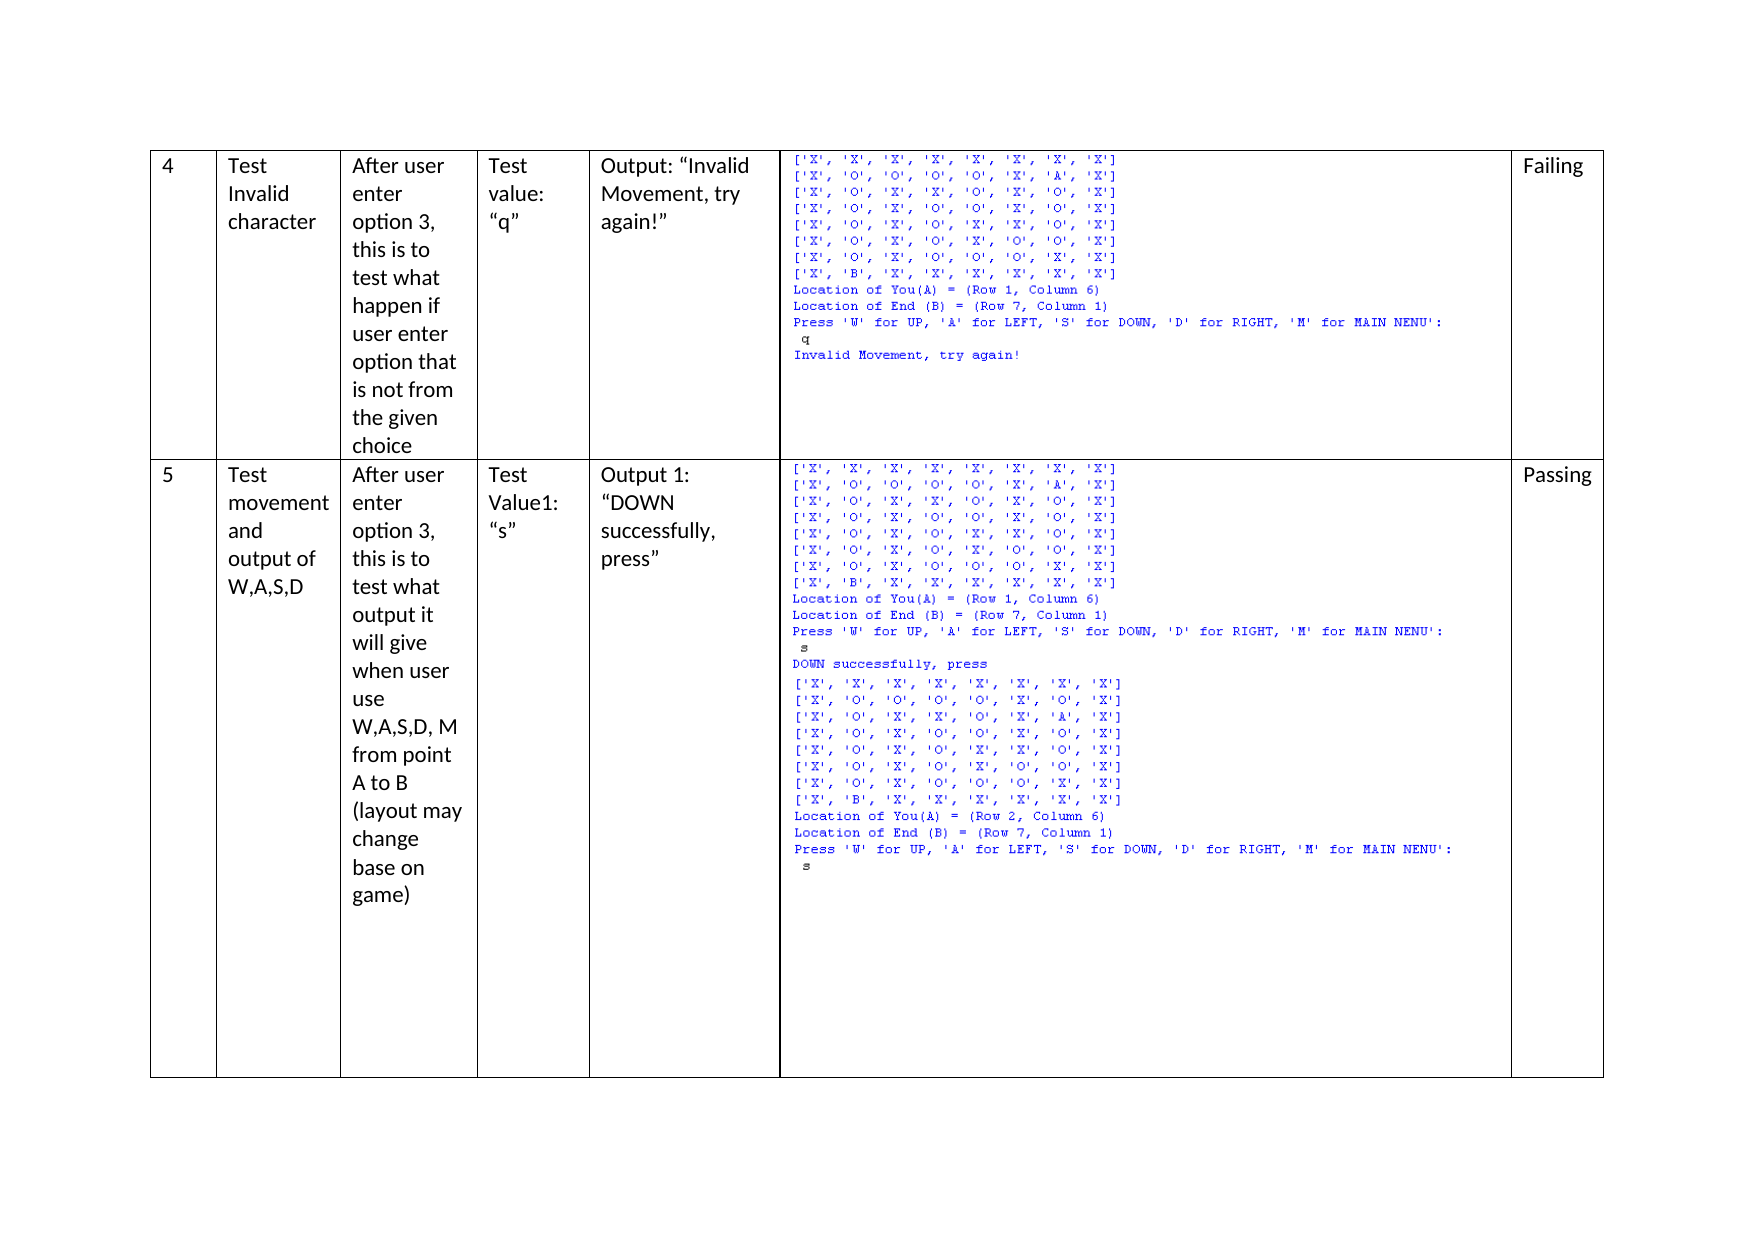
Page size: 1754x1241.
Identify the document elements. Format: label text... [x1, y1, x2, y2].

table_cell Test movement and output of W,A,S,D [217, 460, 340, 1077]
table_cell Output: “Invalid Movement, try again!” [590, 151, 779, 459]
table_cell Failing [1512, 151, 1603, 459]
table_cell Passing [1512, 460, 1603, 1077]
table_cell After user enter option 3, this is to test what happen if user enter option that is not from the given choice [341, 151, 477, 459]
picture [791, 151, 1445, 366]
table_cell 5 [151, 460, 216, 1077]
table_cell Test Value1: “s” Test Value2: ”a” Test Value: “s” Test Value: “a” Test Value: “w” Test Value: “d” Test Value: “m” [478, 460, 589, 1077]
table_cell Test value: “q” [478, 151, 589, 459]
table_cell 4 [151, 151, 216, 459]
table_cell [781, 460, 1511, 1077]
picture [791, 460, 1458, 875]
table_cell [781, 151, 1511, 459]
table_cell After user enter option 3, this is to test what output it will give when user use W,A,S,D, M from point A to B (layout may change base on game) [341, 460, 477, 1077]
table_cell Test Invalid character [217, 151, 340, 459]
